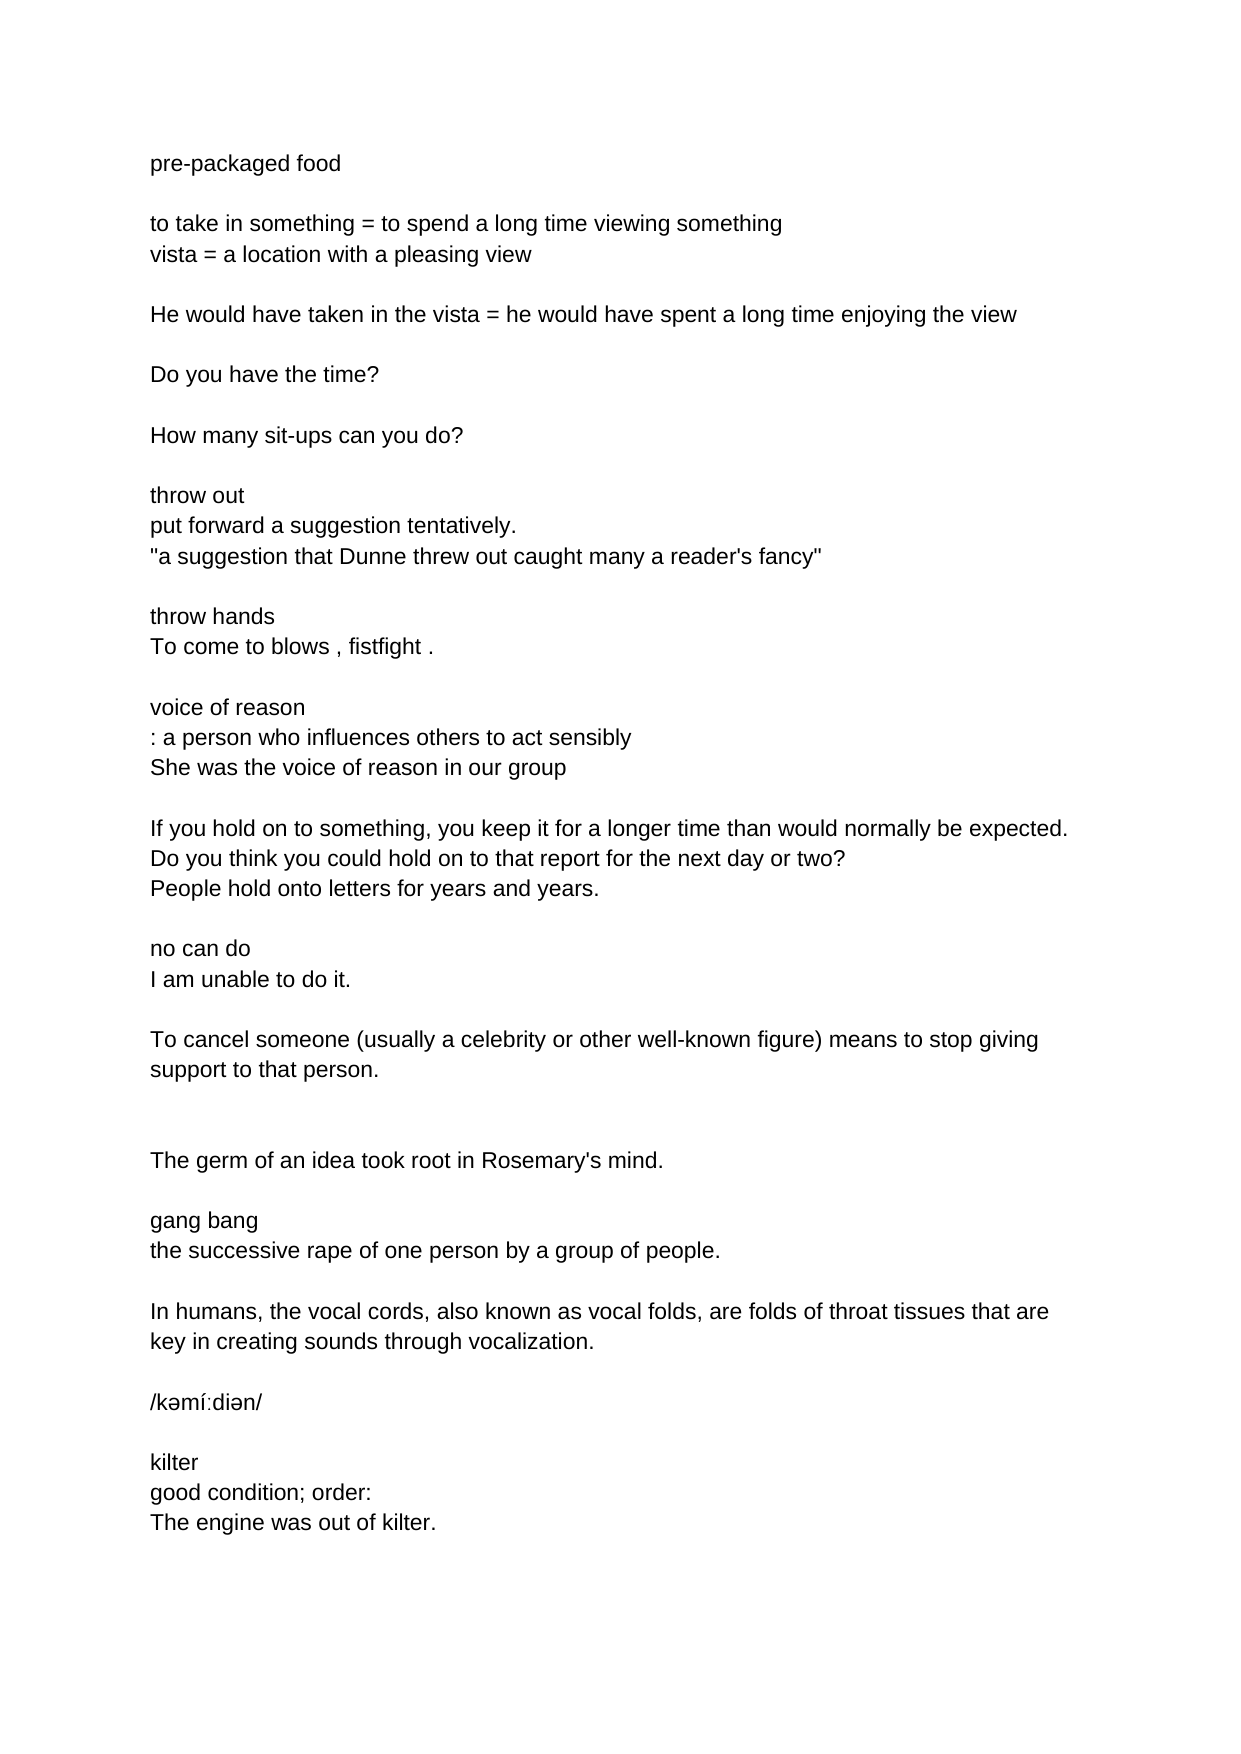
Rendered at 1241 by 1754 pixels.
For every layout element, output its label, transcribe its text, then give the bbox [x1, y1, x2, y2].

text voice of reason [150, 694, 1090, 720]
text no can do [150, 935, 1090, 962]
text gang bang [150, 1207, 1090, 1234]
text The germ of an idea took root in Rosemary's mind. [150, 1147, 1090, 1173]
text Do you think you could hold on to that report for the next day or two? [150, 845, 1090, 871]
text To cancel someone (usually a celebrity or other well-known figure) means to stop giving support to that person. [150, 1026, 1090, 1083]
text The engine was out of kilter. [150, 1509, 1090, 1536]
text the successive rape of one person by a group of people. [150, 1237, 1090, 1264]
text If you hold on to something, you keep it for a longer time than would normally be expected. [150, 814, 1090, 841]
text : a person who influences others to act sensibly [150, 724, 1090, 750]
text He would have taken in the vista = he would have spent a long time enjoying the view [150, 301, 1090, 327]
text kilter [150, 1449, 1090, 1475]
text /kəmíːdiən/ [150, 1388, 1090, 1415]
text In humans, the vocal cords, also known as vocal folds, are folds of throat tissues that are key in creating sounds through vocalization. [150, 1298, 1090, 1354]
text put forward a suggestion tentatively. [150, 512, 1090, 539]
text throw hands [150, 603, 1090, 629]
text People hold onto letters for years and years. [150, 875, 1090, 901]
text She was the voice of reason in our group [150, 754, 1090, 781]
text throw out [150, 482, 1090, 509]
text I am unable to do it. [150, 966, 1090, 992]
text Do you have the time? [150, 361, 1090, 388]
text to take in something = to spend a long time viewing something [150, 210, 1090, 237]
text good condition; order: [150, 1479, 1090, 1506]
text vista = a location with a pleasing view [150, 241, 1090, 267]
text "a suggestion that Dunne threw out caught many a reader's fancy" [150, 543, 1090, 569]
text To come to blows , fistfight . [150, 633, 1090, 660]
text How many sit-ups can you do? [150, 422, 1090, 448]
text pre-packaged food [150, 150, 1090, 176]
